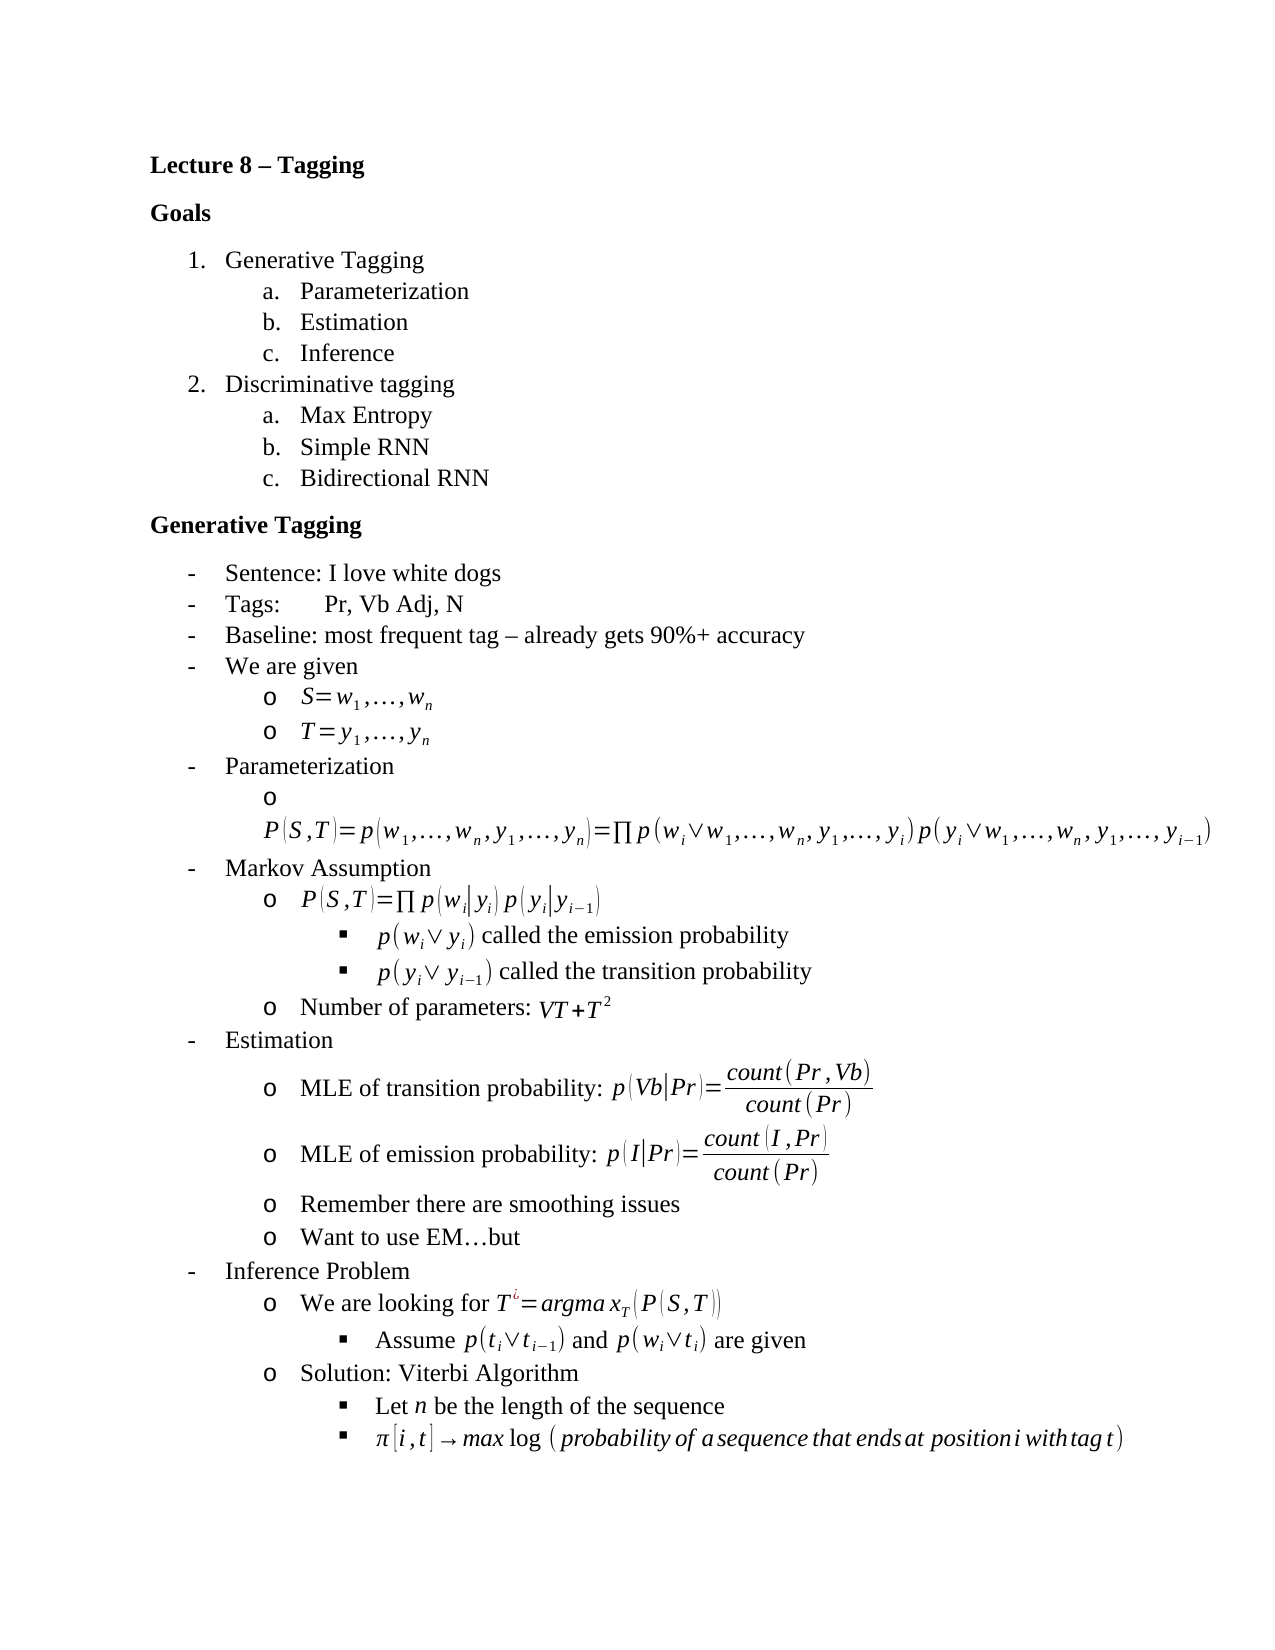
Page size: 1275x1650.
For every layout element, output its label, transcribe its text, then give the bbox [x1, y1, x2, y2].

list Remember there are smoothing issues [262, 1189, 1125, 1220]
list Generative Tagging [187, 245, 1125, 274]
list Max Entropy [262, 401, 1125, 429]
list Simple RNN [262, 432, 1125, 460]
list Assume and are given [337, 1324, 1125, 1356]
list We are looking for [262, 1287, 1125, 1321]
list Tags: Pr, Vb Adj, N [187, 589, 1125, 618]
list Estimation [187, 1026, 1125, 1054]
list Let be the length of the sequence [337, 1391, 1125, 1420]
list Parameterization [262, 276, 1125, 305]
list Inference [262, 338, 1125, 367]
list Want to use EM…but [262, 1222, 1125, 1253]
list called the transition probability [337, 956, 1125, 990]
list Solution: Viterbi Algorithm [262, 1358, 1125, 1389]
list Baseline: most frequent tag – already gets 90%+ accuracy [187, 620, 1125, 649]
text Lecture 8 – Tagging [150, 150, 1125, 179]
list MLE of transition probability: [262, 1057, 1125, 1120]
list Bidirectional RNN [262, 463, 1125, 491]
list called the emission probability [337, 921, 1125, 954]
list Sentence: I love white dogs [187, 558, 1125, 587]
list Markov Assumption [187, 853, 1125, 881]
list Parameterization [187, 751, 1125, 780]
list MLE of emission probability: [262, 1123, 1125, 1187]
list We are given [187, 651, 1125, 680]
list Discriminative tagging [187, 369, 1125, 398]
text Goals [150, 198, 1125, 226]
list Estimation [262, 307, 1125, 336]
text Generative Tagging [150, 510, 1125, 539]
list Number of parameters: [262, 992, 1125, 1023]
list Inference Problem [187, 1256, 1125, 1284]
